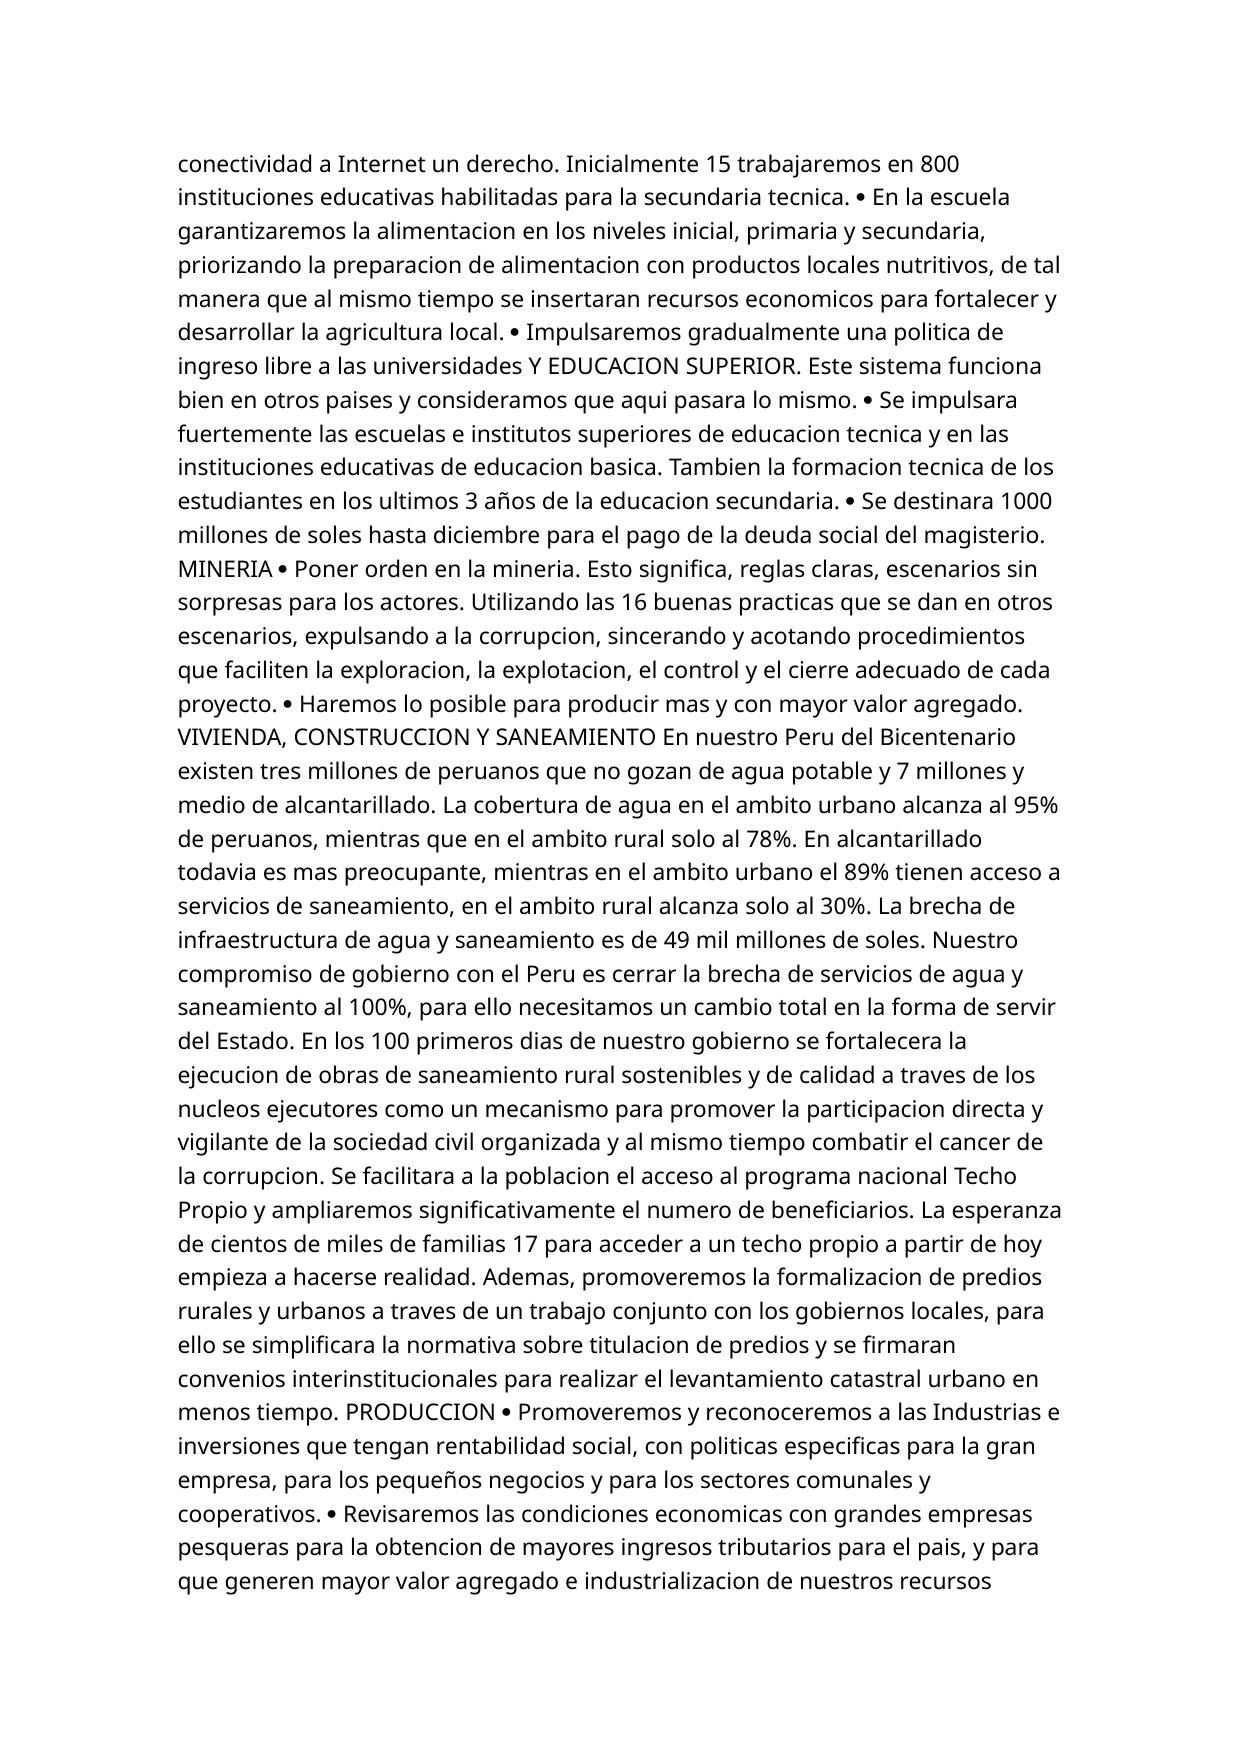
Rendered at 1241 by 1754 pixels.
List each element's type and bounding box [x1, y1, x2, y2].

text [177, 148, 1063, 1596]
